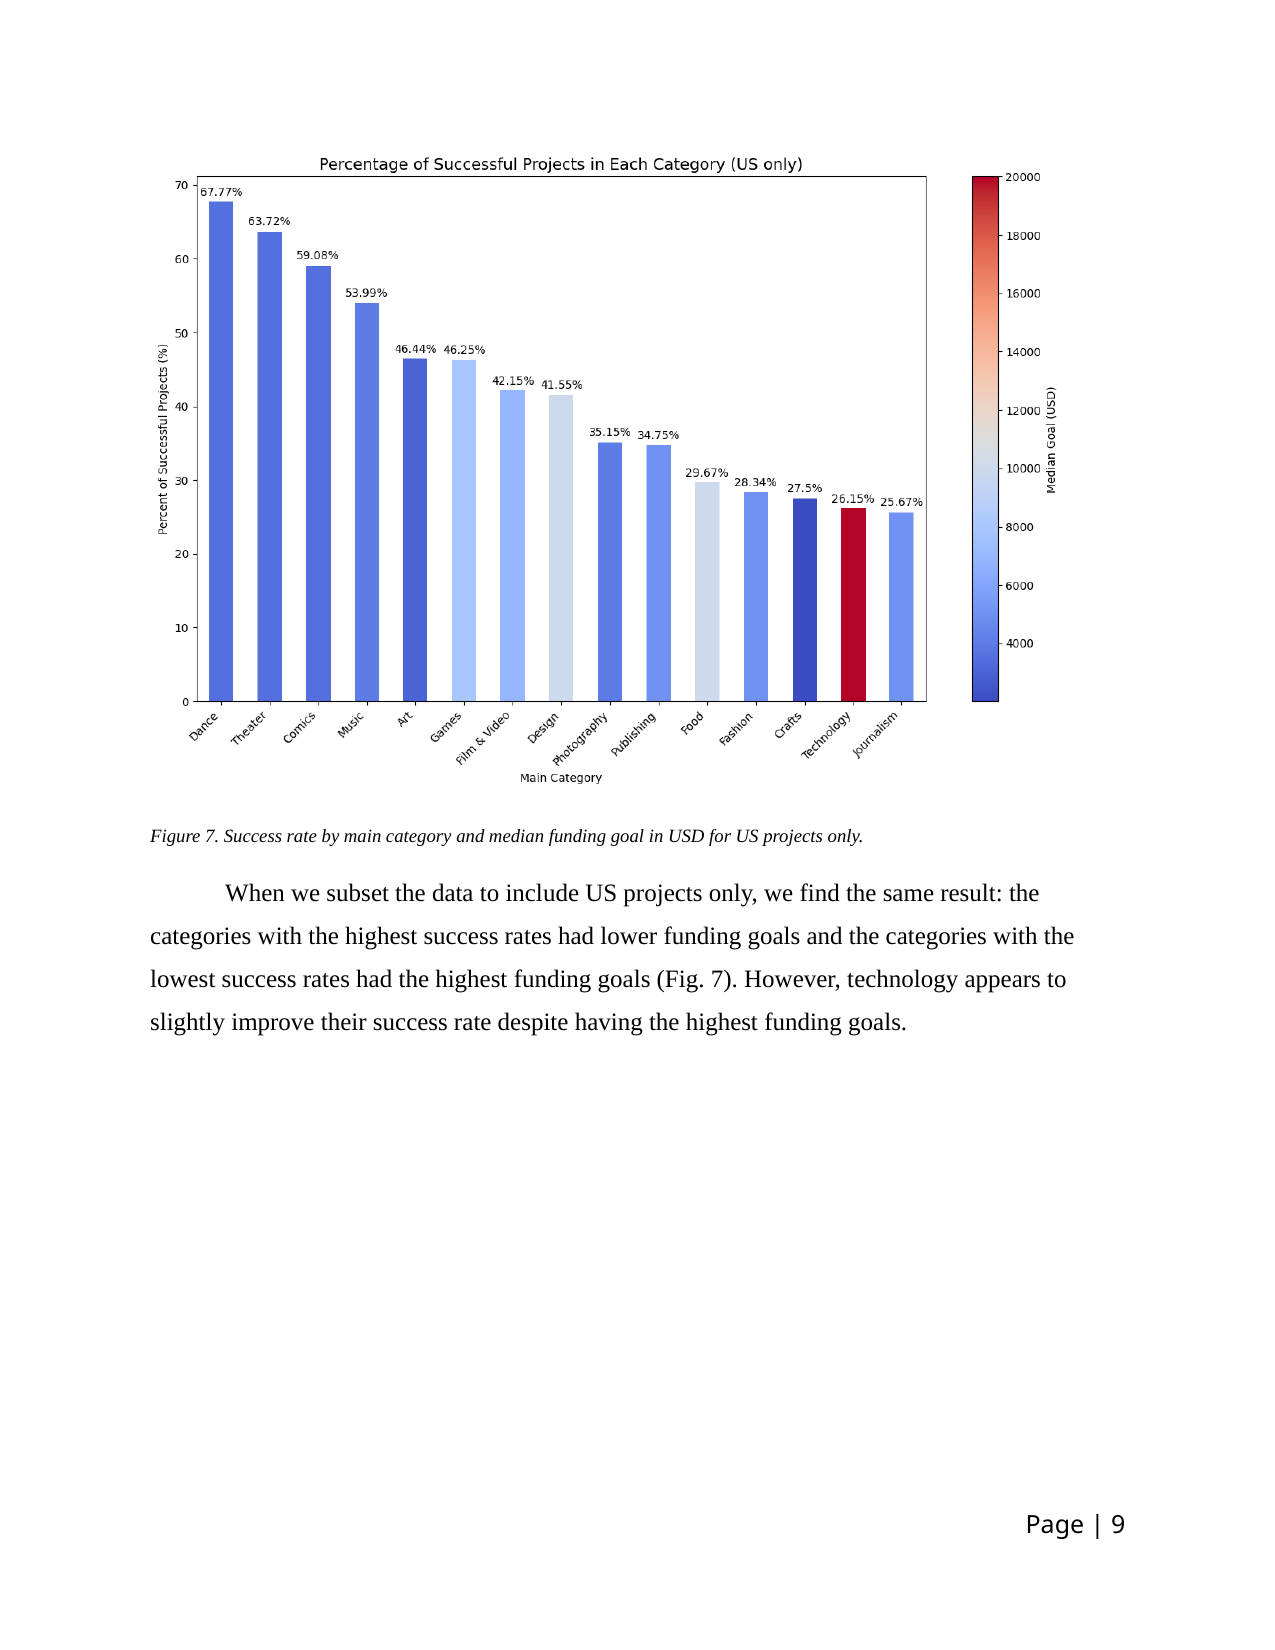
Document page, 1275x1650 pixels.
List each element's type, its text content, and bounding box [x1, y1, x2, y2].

text Figure 7. Success rate by main category and median funding goal in USD for US projects only. [150, 825, 1125, 846]
picture [150, 150, 1065, 792]
text When we subset the data to include US projects only, we find the same result: the categories with the highest success rates had lower funding goals and the categories with the lowest success rates had the highest funding goals (Fig. 7). However, technology appears to slightly improve their success rate despite having the highest funding goals. [150, 878, 1125, 1036]
